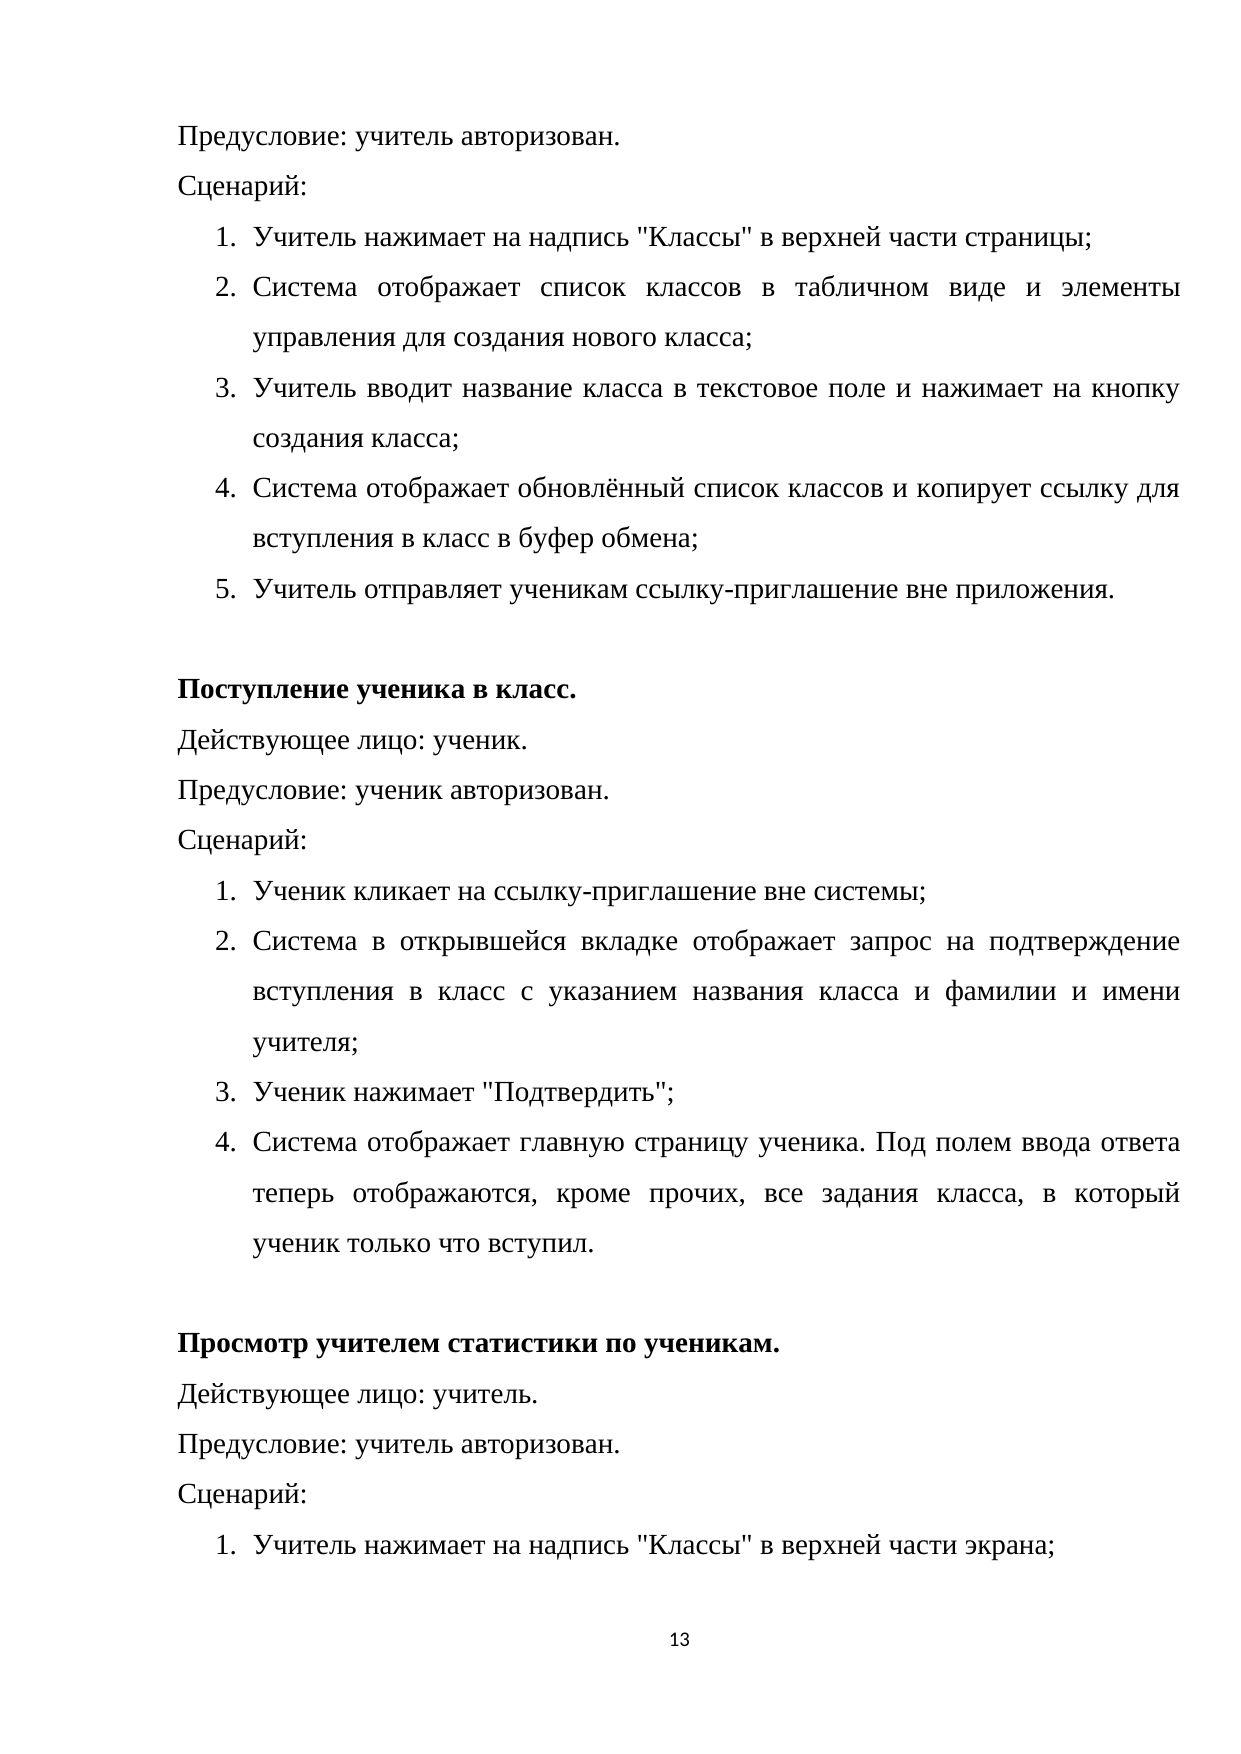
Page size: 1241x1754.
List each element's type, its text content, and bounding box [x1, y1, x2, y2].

text Действующее лицо: учитель. [177, 1376, 1181, 1409]
list Система отображает обновлённый список классов и копирует ссылку для вступления в класс в буфер обмена; [215, 470, 1181, 554]
text Просмотр учителем статистики по ученикам. [177, 1326, 1181, 1359]
list Система в открывшейся вкладке отображает запрос на подтверждение вступления в класс с указанием названия класса и фамилии и имени учителя; [215, 923, 1181, 1057]
text Предусловие: ученик авторизован. [177, 772, 1181, 806]
text Поступление ученика в класс. [177, 672, 1181, 705]
list Учитель нажимает на надпись "Классы" в верхней части экрана; [215, 1527, 1181, 1560]
text Предусловие: учитель авторизован. [177, 118, 1181, 152]
list Система отображает главную страницу ученика. Под полем ввода ответа теперь отображаются, кроме прочих, все задания класса, в который ученик только что вступил. [215, 1124, 1181, 1258]
text Сценарий: [177, 168, 1181, 202]
text Предусловие: учитель авторизован. [177, 1426, 1181, 1460]
list Ученик кликает на ссылку-приглашение вне системы; [215, 873, 1181, 906]
text Сценарий: [177, 1477, 1181, 1510]
list Учитель вводит название класса в текстовое поле и нажимает на кнопку создания класса; [215, 370, 1181, 453]
text Действующее лицо: ученик. [177, 722, 1181, 755]
text Сценарий: [177, 822, 1181, 856]
list Учитель нажимает на надпись "Классы" в верхней части страницы; [215, 219, 1181, 252]
list Ученик нажимает "Подтвердить"; [215, 1074, 1181, 1108]
list Учитель отправляет ученикам ссылку-приглашение вне приложения. [215, 571, 1181, 604]
list Система отображает список классов в табличном виде и элементы управления для создания нового класса; [215, 269, 1181, 353]
